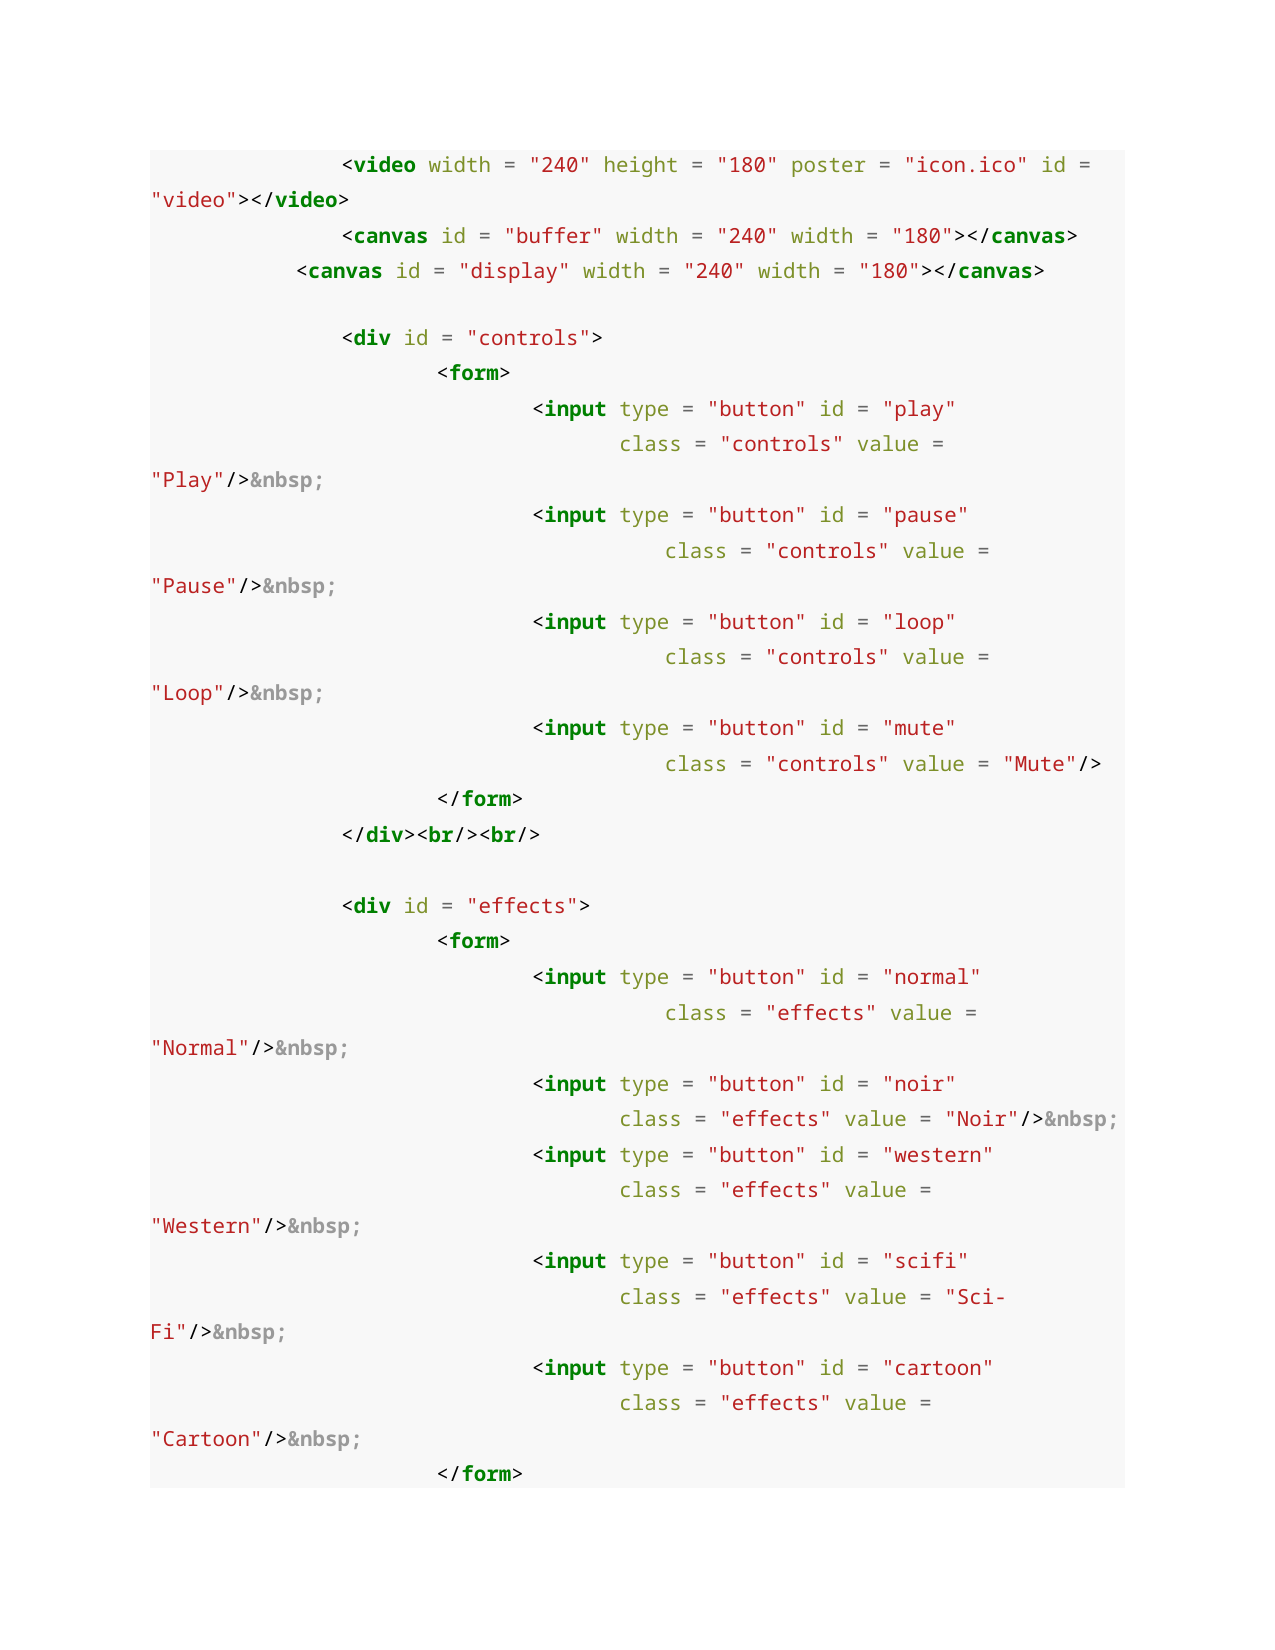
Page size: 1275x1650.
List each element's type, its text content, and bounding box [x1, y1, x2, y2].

text <canvas id = "buffer" width = "240" width = "180"></canvas> [150, 221, 1125, 249]
text <div id = "controls"> [150, 323, 1125, 351]
text <input type = "button" id = "scifi" [150, 1246, 1125, 1275]
text <input type = "button" id = "normal" [150, 962, 1125, 991]
text </form> [150, 784, 1125, 813]
text <canvas id = "display" width = "240" width = "180"></canvas> [150, 257, 1125, 285]
text <input type = "button" id = "loop" [150, 607, 1125, 635]
text </form> [150, 1459, 1125, 1488]
text <video width = "240" height = "180" poster = "icon.ico" id = "video"></video> [150, 150, 1125, 214]
text <form> [150, 927, 1125, 955]
text class = "controls" value = "Play"/>&nbsp; [150, 429, 1125, 493]
text <input type = "button" id = "pause" [150, 500, 1125, 529]
text class = "controls" value = "Loop"/>&nbsp; [150, 642, 1125, 706]
text class = "effects" value = "Normal"/>&nbsp; [150, 998, 1125, 1062]
text class = "effects" value = "Western"/>&nbsp; [150, 1175, 1125, 1239]
text <input type = "button" id = "play" [150, 394, 1125, 422]
text <input type = "button" id = "noir" [150, 1069, 1125, 1097]
text <div id = "effects"> [150, 891, 1125, 919]
text class = "effects" value = "Noir"/>&nbsp; [150, 1104, 1125, 1133]
text <form> [150, 358, 1125, 387]
text class = "effects" value = "Sci-Fi"/>&nbsp; [150, 1282, 1125, 1346]
text <input type = "button" id = "cartoon" [150, 1353, 1125, 1381]
text </div><br/><br/> [150, 820, 1125, 848]
text class = "controls" value = "Mute"/> [150, 749, 1125, 777]
text class = "effects" value = "Cartoon"/>&nbsp; [150, 1388, 1125, 1452]
text <input type = "button" id = "mute" [150, 713, 1125, 742]
text <input type = "button" id = "western" [150, 1140, 1125, 1168]
text class = "controls" value = "Pause"/>&nbsp; [150, 536, 1125, 600]
